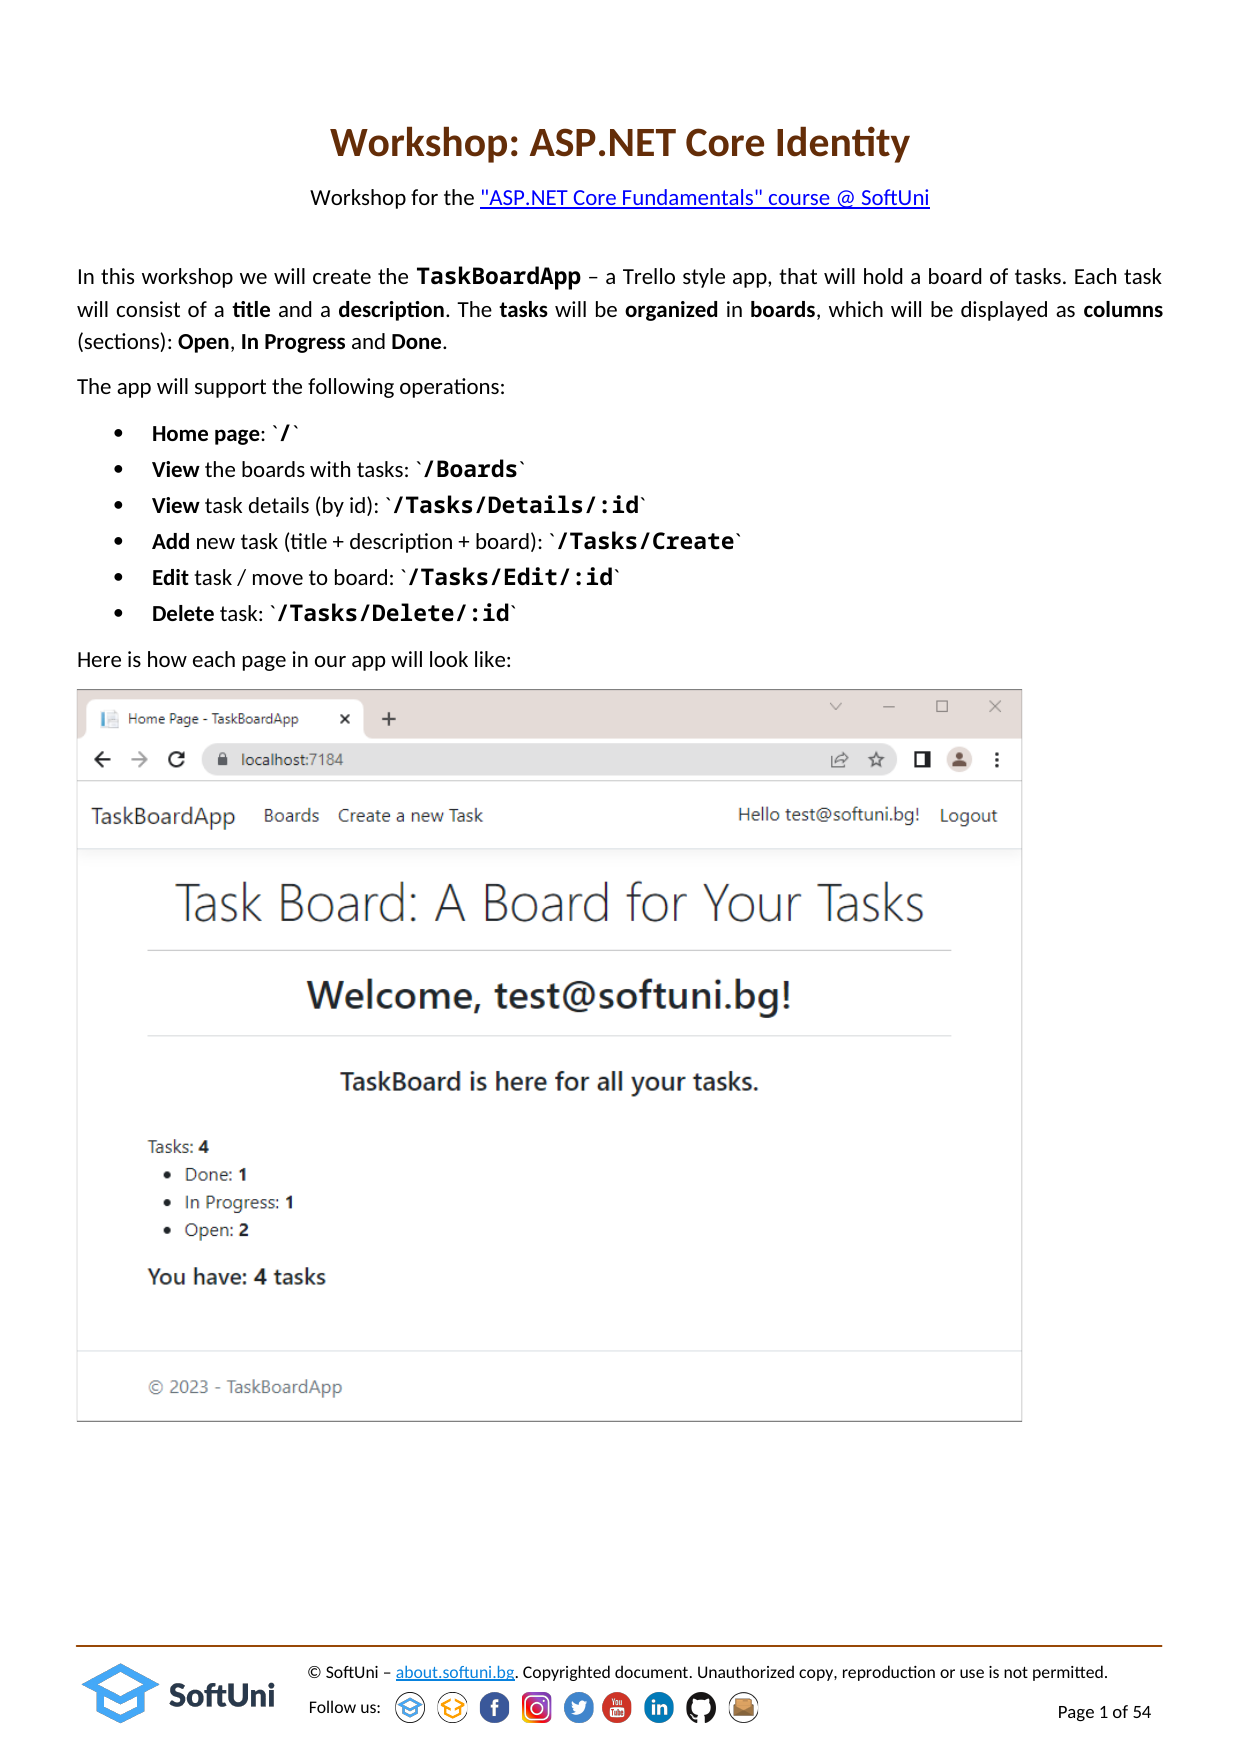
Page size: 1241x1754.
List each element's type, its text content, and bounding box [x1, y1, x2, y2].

picture [686, 1692, 716, 1723]
list View task details (by id): `/Tasks/Details/:id` [114, 489, 1163, 520]
list Home page: `/` [114, 417, 1163, 448]
picture [602, 1692, 632, 1723]
text Workshop for the "ASP.NET Core Fundamentals" course @ SoftUni [77, 183, 1163, 243]
picture [437, 1692, 468, 1723]
picture [728, 1692, 759, 1723]
picture [665, 1692, 674, 1701]
picture [479, 1692, 510, 1723]
text The app will support the following operations: [77, 372, 1163, 400]
picture [644, 1692, 653, 1701]
subtitle Workshop: ASP.NET Core Identity [77, 116, 1163, 167]
picture [75, 1658, 281, 1729]
picture [658, 1705, 667, 1714]
list Add new task (title + description + board): `/Tasks/Create` [114, 525, 1163, 556]
list Delete task: `/Tasks/Delete/:id` [114, 597, 1163, 628]
text In this workshop we will create the TaskBoardApp – a Trello style app, that will hold a board of tasks. Each task will consist of a title and a description. The tasks will be organized in boards, which will be displayed as columns (sections): Open, In Progress and Done. [77, 260, 1163, 356]
picture [564, 1692, 594, 1723]
list View the boards with tasks: `/Boards` [114, 453, 1163, 484]
picture [644, 1714, 653, 1723]
list Edit task / move to board: `/Tasks/Edit/:id` [114, 561, 1163, 592]
picture [395, 1692, 425, 1723]
text Here is how each page in our app will look like: [77, 645, 1163, 673]
picture [665, 1714, 674, 1723]
picture [522, 1692, 552, 1723]
picture [76, 689, 1023, 1422]
